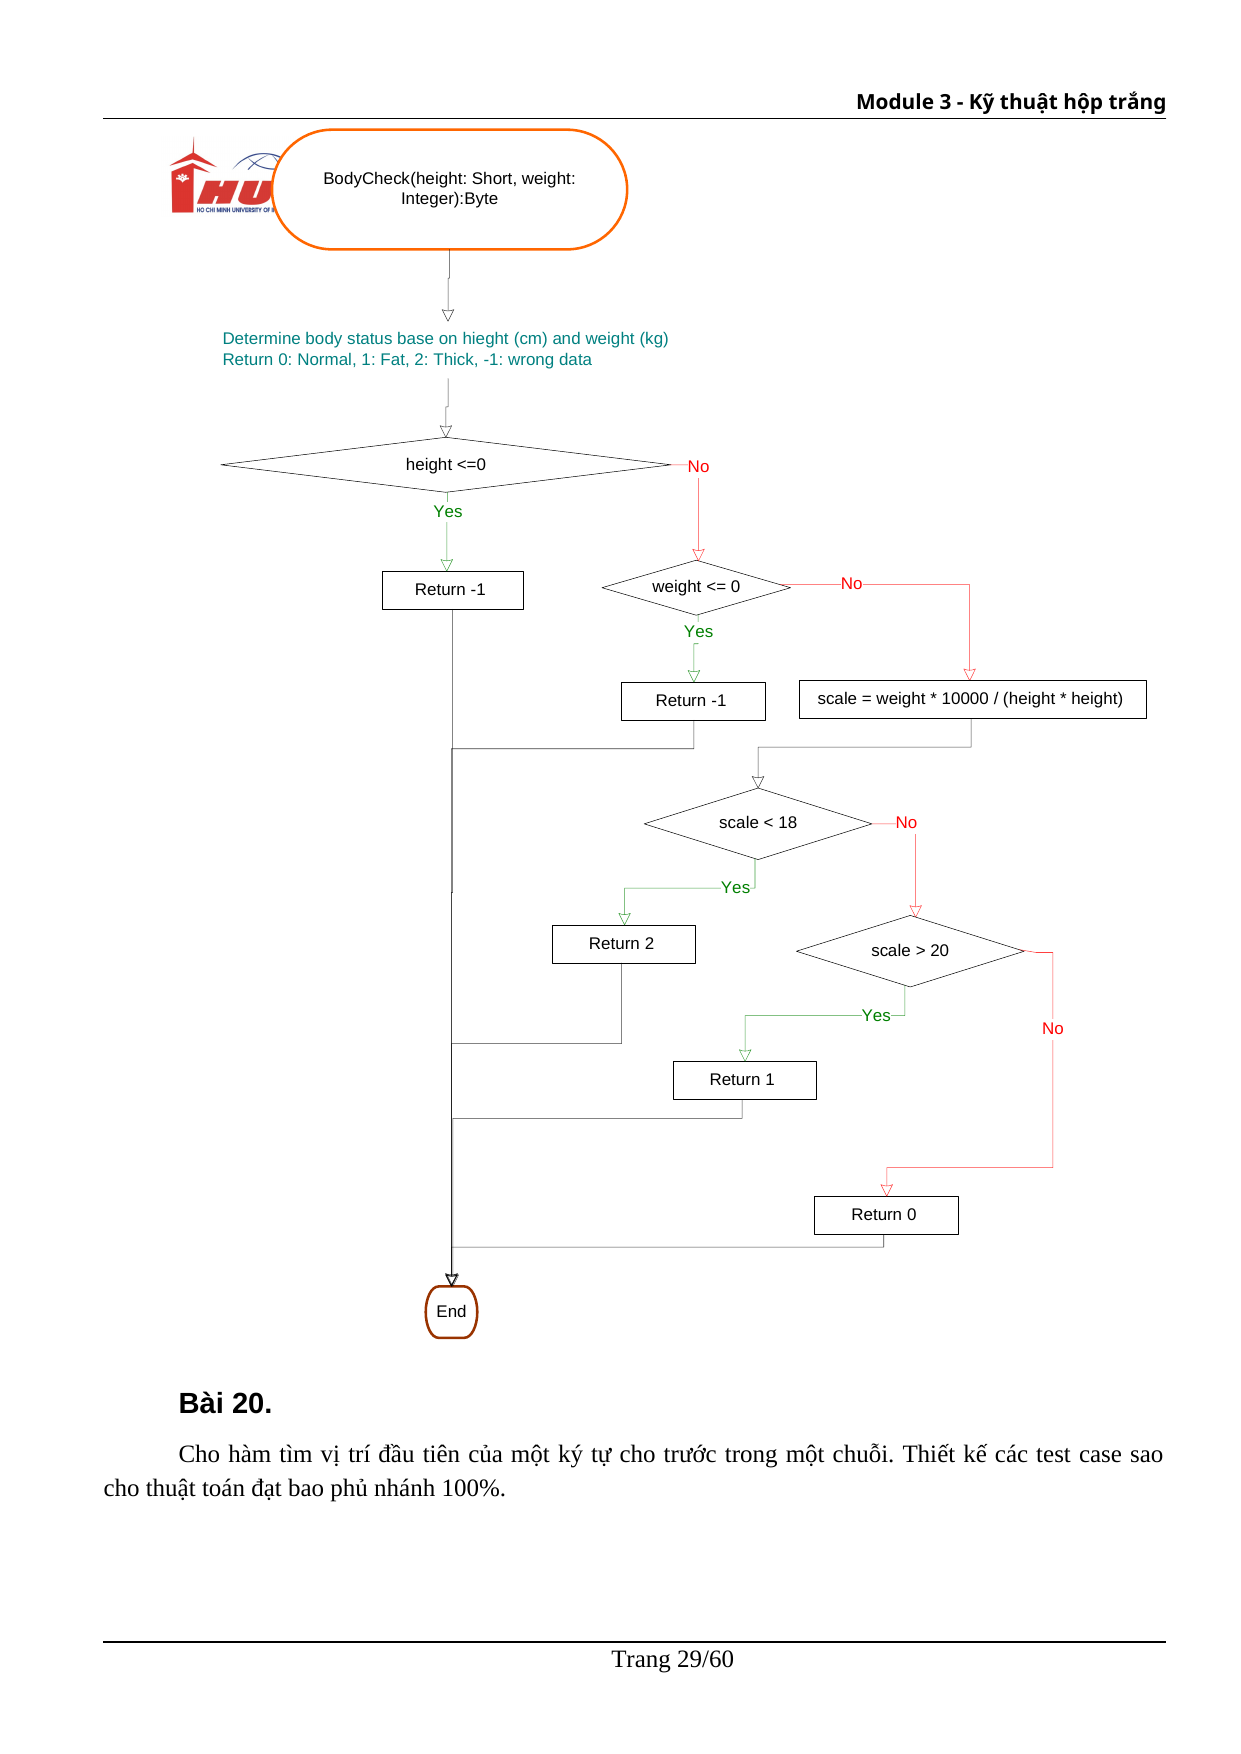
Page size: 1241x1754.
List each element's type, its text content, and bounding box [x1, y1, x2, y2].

text Cho hàm tìm vị trí đầu tiên của một ký tự cho trước trong một chuỗi. Thiết kế các test case sao cho thuật toán đạt bao phủ nhánh 100%. [103, 1439, 1166, 1502]
picture [161, 136, 300, 217]
